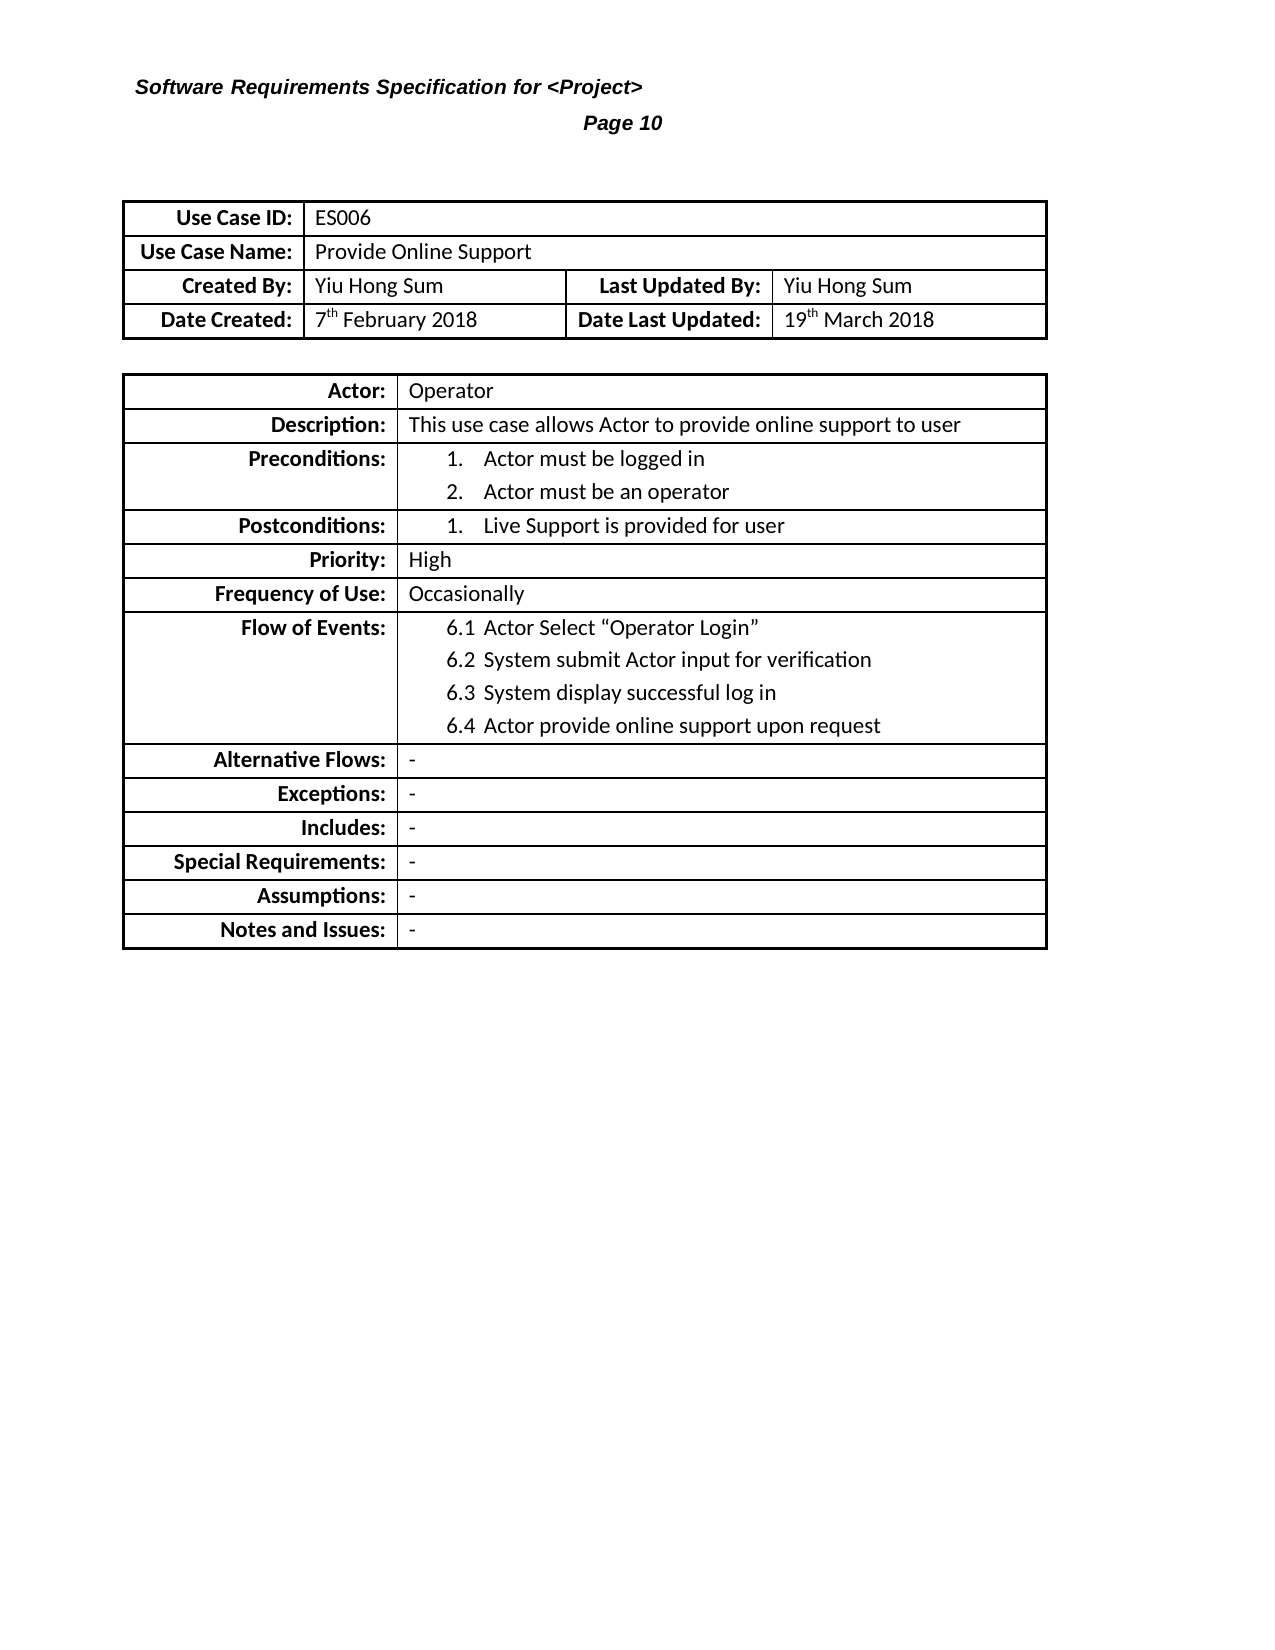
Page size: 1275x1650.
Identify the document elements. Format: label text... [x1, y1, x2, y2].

table_cell Created By: [125, 271, 303, 303]
table_cell Last Updated By: [567, 271, 772, 303]
table_cell Includes: [125, 813, 397, 845]
table_cell - [398, 779, 1045, 811]
table_cell Frequency of Use: [125, 579, 397, 611]
table_cell Description: [125, 410, 397, 442]
table_cell - [398, 881, 1045, 913]
table_cell Date Created: [125, 305, 303, 337]
table_cell Assumptions: [125, 881, 397, 913]
table_cell - [398, 745, 1045, 777]
table_cell Alternative Flows: [125, 745, 397, 777]
table_cell Exceptions: [125, 779, 397, 811]
table_cell Date Last Updated: [567, 305, 772, 337]
table_header Operator [398, 376, 1045, 408]
table_cell - [398, 813, 1045, 845]
table_cell Provide Online Support [305, 237, 1045, 269]
table_cell Live Support is provided for user [398, 511, 1045, 543]
table_cell Occasionally [398, 579, 1045, 611]
table_cell Notes and Issues: [125, 915, 397, 947]
table_cell - [398, 915, 1045, 947]
table_cell Preconditions: [125, 444, 397, 509]
table_cell Actor Select “Operator Login” System submit Actor input for verification System display successful log in Actor provide online support upon request [398, 613, 1045, 743]
table_cell Use Case Name: [125, 237, 303, 269]
table_cell - [398, 847, 1045, 879]
table_cell Flow of Events: [125, 613, 397, 743]
table_cell Special Requirements: [125, 847, 397, 879]
table_cell Yiu Hong Sum [773, 271, 1045, 303]
table_cell 19th March 2018 [773, 305, 1045, 337]
table_header ES006 [305, 203, 1045, 235]
table_cell Actor must be logged in Actor must be an operator [398, 444, 1045, 509]
table_cell High [398, 545, 1045, 577]
table_cell Yiu Hong Sum [305, 271, 565, 303]
table_cell Priority: [125, 545, 397, 577]
table_cell Postconditions: [125, 511, 397, 543]
table_cell This use case allows Actor to provide online support to user [398, 410, 1045, 442]
table_header Actor: [125, 376, 397, 408]
table_header Use Case ID: [125, 203, 303, 235]
table_cell 7th February 2018 [305, 305, 565, 337]
